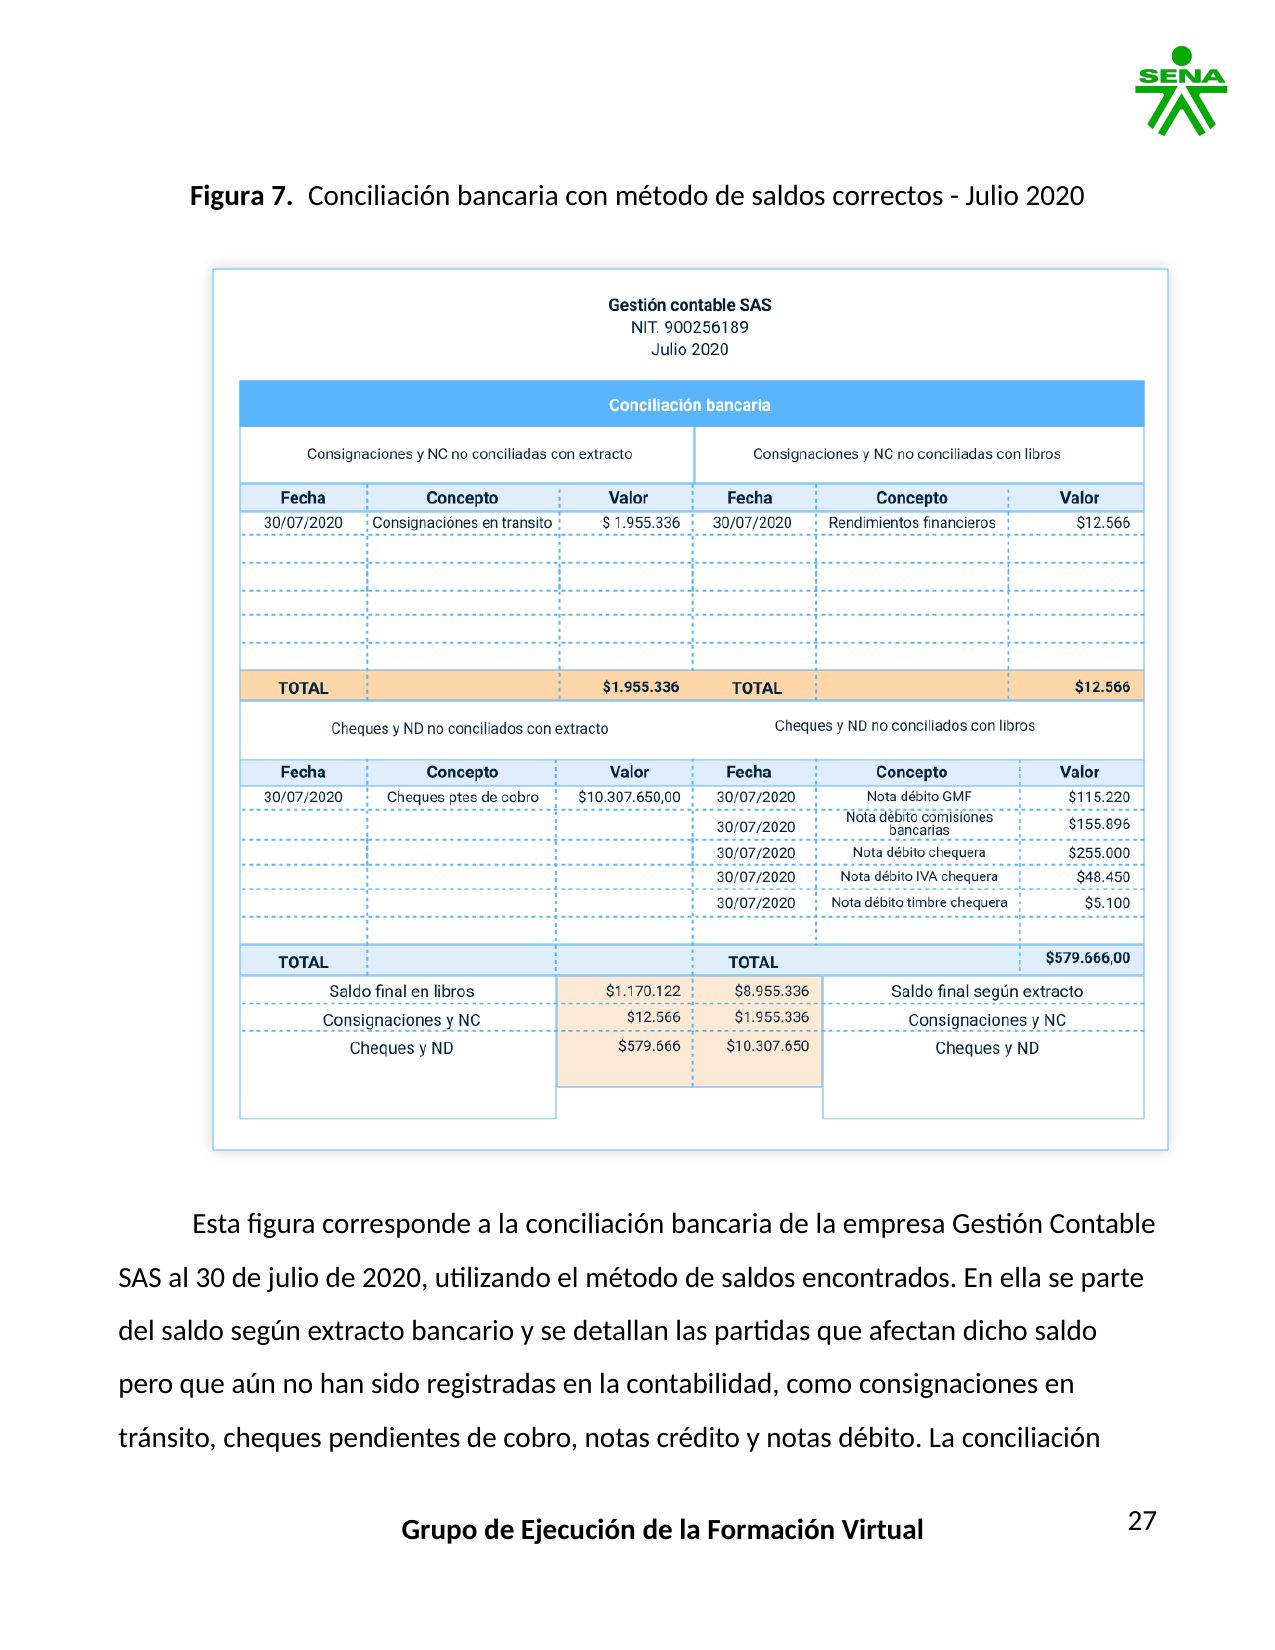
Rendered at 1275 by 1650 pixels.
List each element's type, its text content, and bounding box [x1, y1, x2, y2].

picture [192, 247, 1189, 1171]
picture [1135, 46, 1228, 136]
text Conciliación bancaria con método de saldos correctos - Julio 2020 [118, 177, 1157, 213]
